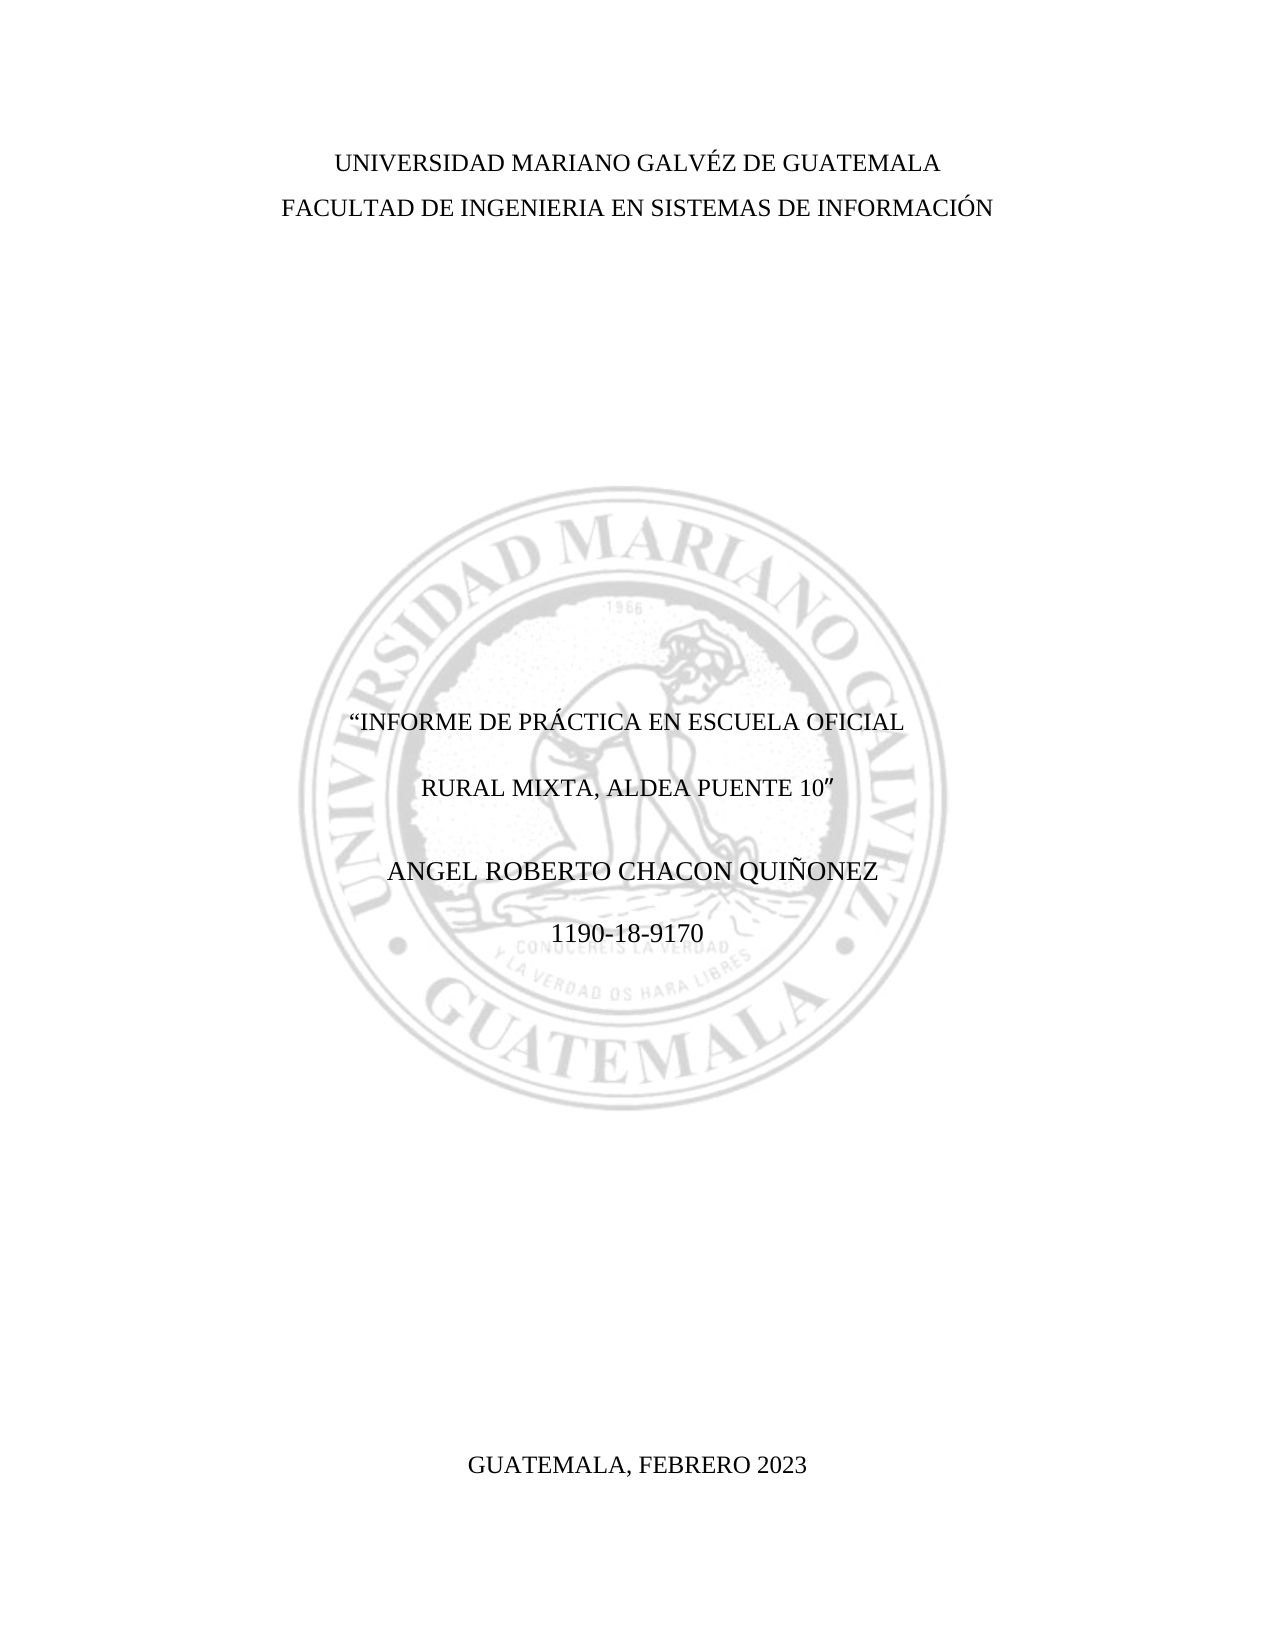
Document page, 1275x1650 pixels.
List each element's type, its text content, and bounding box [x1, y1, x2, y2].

picture [297, 481, 949, 1122]
text GUATEMALA, FEBRERO 2023 [148, 1450, 1127, 1478]
text UNIVERSIDAD MARIANO GALVÉZ DE GUATEMALA [148, 148, 1127, 176]
text FACULTAD DE INGENIERIA EN SISTEMAS DE INFORMACIÓN [148, 193, 1127, 222]
